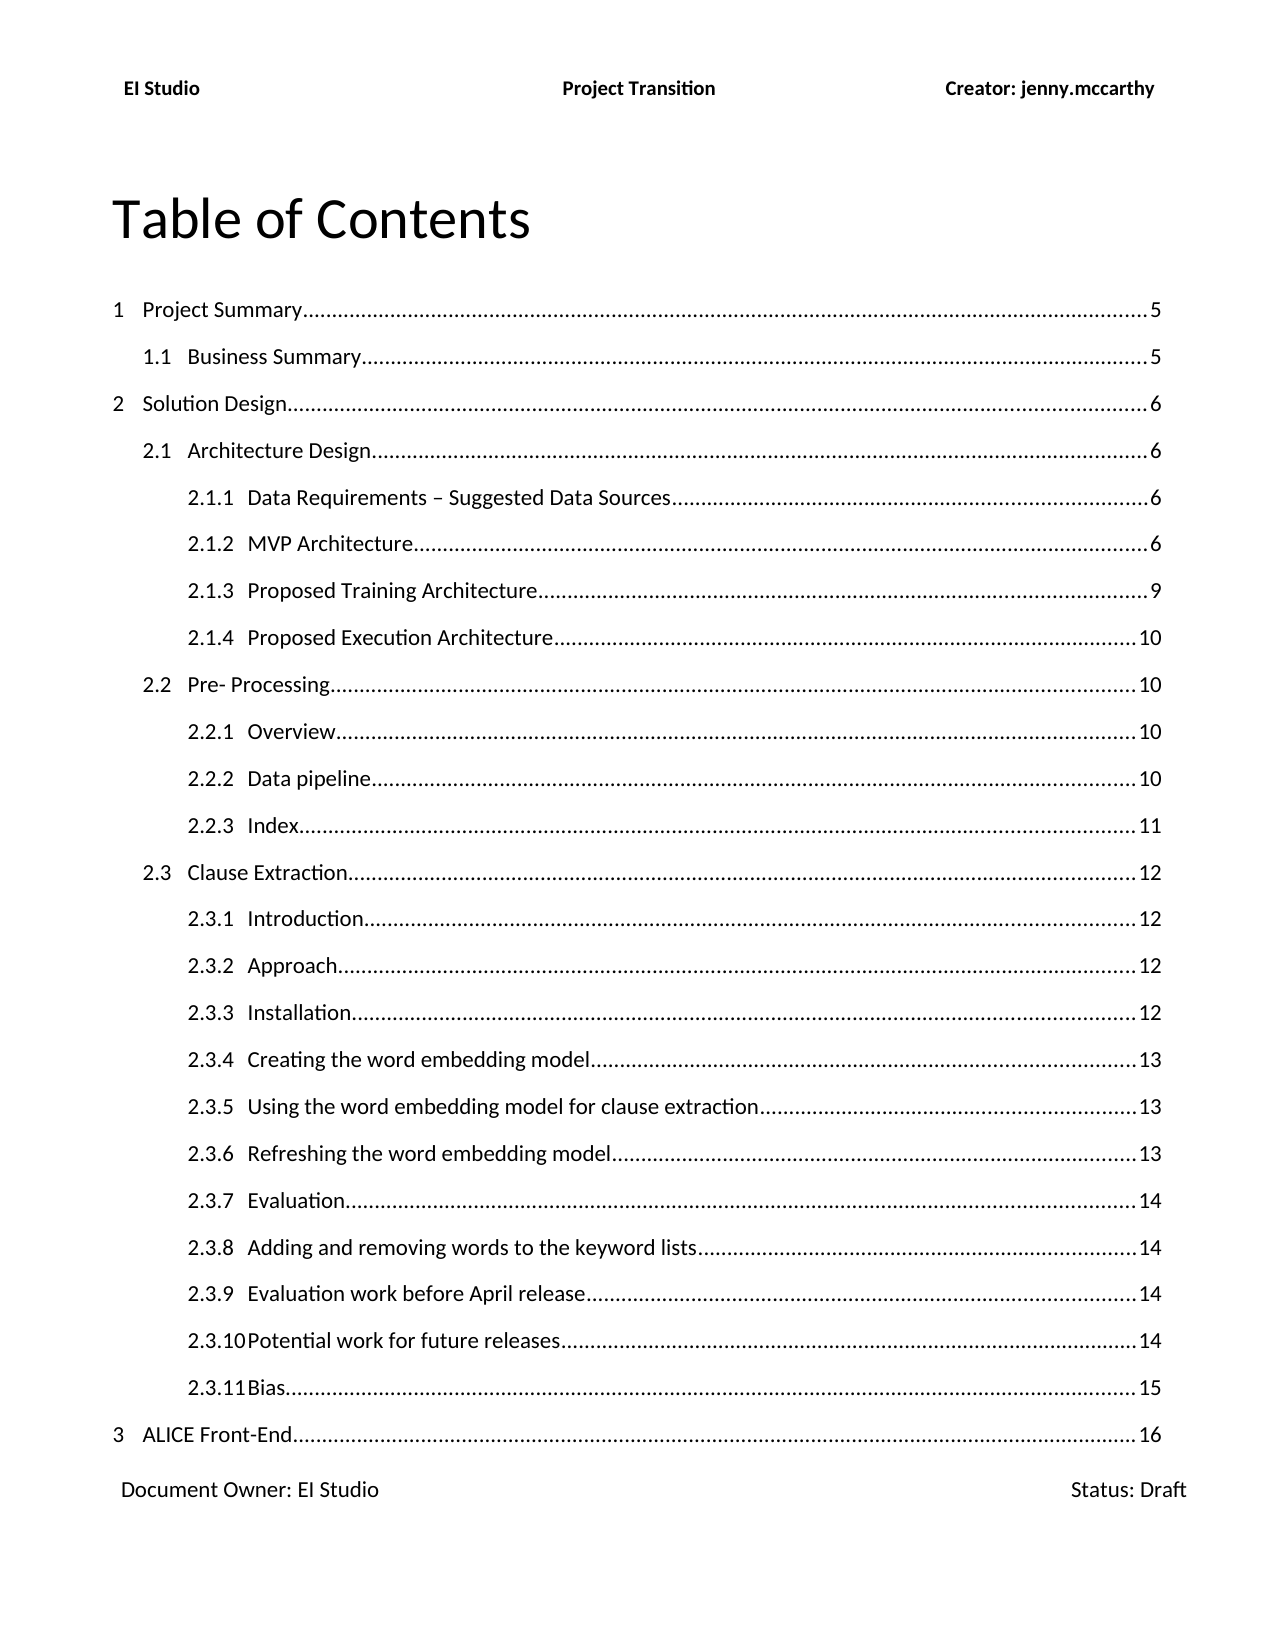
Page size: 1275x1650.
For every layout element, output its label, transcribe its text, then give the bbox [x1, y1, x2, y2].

text 2.3.3 Installation 12 [187, 998, 1191, 1026]
text 2.1 Architecture Design 6 [142, 436, 1191, 464]
text 2.1.1 Data Requirements – Suggested Data Sources 6 [187, 483, 1191, 511]
text 2.3.1 Introduction 12 [187, 904, 1191, 933]
text 2.3.6 Refreshing the word embedding model 13 [187, 1139, 1191, 1167]
text 2.3.9 Evaluation work before April release 14 [187, 1279, 1191, 1308]
text 2.3 Clause Extraction 12 [142, 858, 1191, 886]
text 2.2 Pre- Processing 10 [142, 670, 1191, 698]
text 2.1.4 Proposed Execution Architecture 10 [187, 623, 1191, 651]
text 2.3.8 Adding and removing words to the keyword lists 14 [187, 1233, 1191, 1261]
text 1 Project Summary 5 [112, 295, 1191, 323]
text 2.3.11 Bias 15 [187, 1373, 1191, 1401]
text 2.3.4 Creating the word embedding model 13 [187, 1045, 1191, 1073]
text 2 Solution Design 6 [112, 389, 1191, 417]
text 2.3.5 Using the word embedding model for clause extraction 13 [187, 1092, 1191, 1120]
text 2.3.2 Approach 12 [187, 951, 1191, 979]
text 2.1.2 MVP Architecture 6 [187, 529, 1191, 558]
text 2.1.3 Proposed Training Architecture 9 [187, 576, 1191, 604]
text 2.3.7 Evaluation 14 [187, 1186, 1191, 1214]
text 1.1 Business Summary 5 [142, 342, 1191, 370]
text 2.3.10 Potential work for future releases 14 [187, 1326, 1191, 1354]
text 2.2.3 Index 11 [187, 811, 1191, 839]
text 2.2.2 Data pipeline 10 [187, 764, 1191, 792]
title Table of Contents [112, 181, 1191, 253]
text 3 ALICE Front-End 16 [112, 1420, 1191, 1448]
text 2.2.1 Overview 10 [187, 717, 1191, 745]
